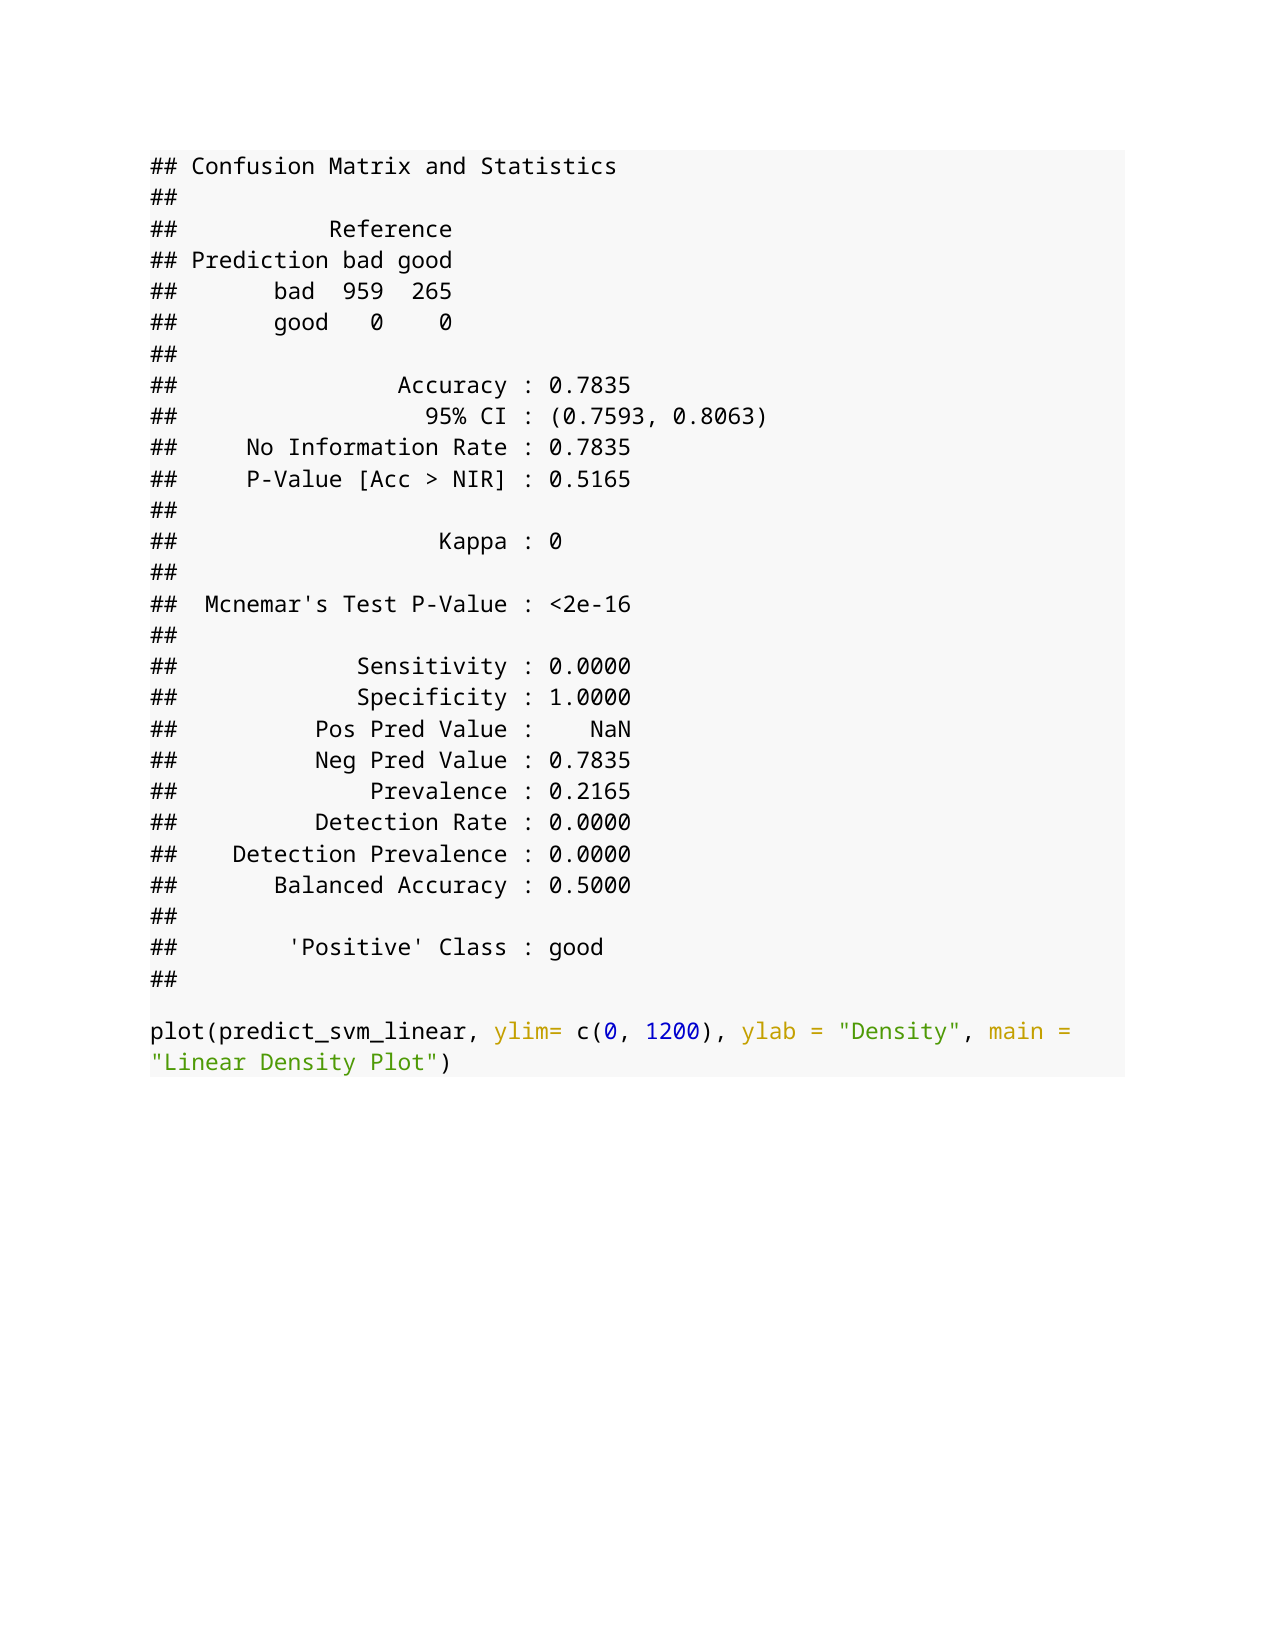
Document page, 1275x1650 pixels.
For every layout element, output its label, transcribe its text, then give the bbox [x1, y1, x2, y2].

text plot(predict_svm_linear, ylim= c(0, 1200), ylab = "Density", main = "Linear Density Plot") [150, 1014, 1125, 1077]
text ## Confusion Matrix and Statistics ## ## Reference ## Prediction bad good ## bad 959 265 ## good 0 0 ## ## Accuracy : 0.7835 ## 95% CI : (0.7593, 0.8063) ## No Information Rate : 0.7835 ## P-Value [Acc > NIR] : 0.5165 ## ## Kappa : 0 ## ## Mcnemar's Test P-Value : <2e-16 ## ## Sensitivity : 0.0000 ## Specificity : 1.0000 ## Pos Pred Value : NaN ## Neg Pred Value : 0.7835 ## Prevalence : 0.2165 ## Detection Rate : 0.0000 ## Detection Prevalence : 0.0000 ## Balanced Accuracy : 0.5000 ## ## 'Positive' Class : good ## [150, 150, 1125, 994]
